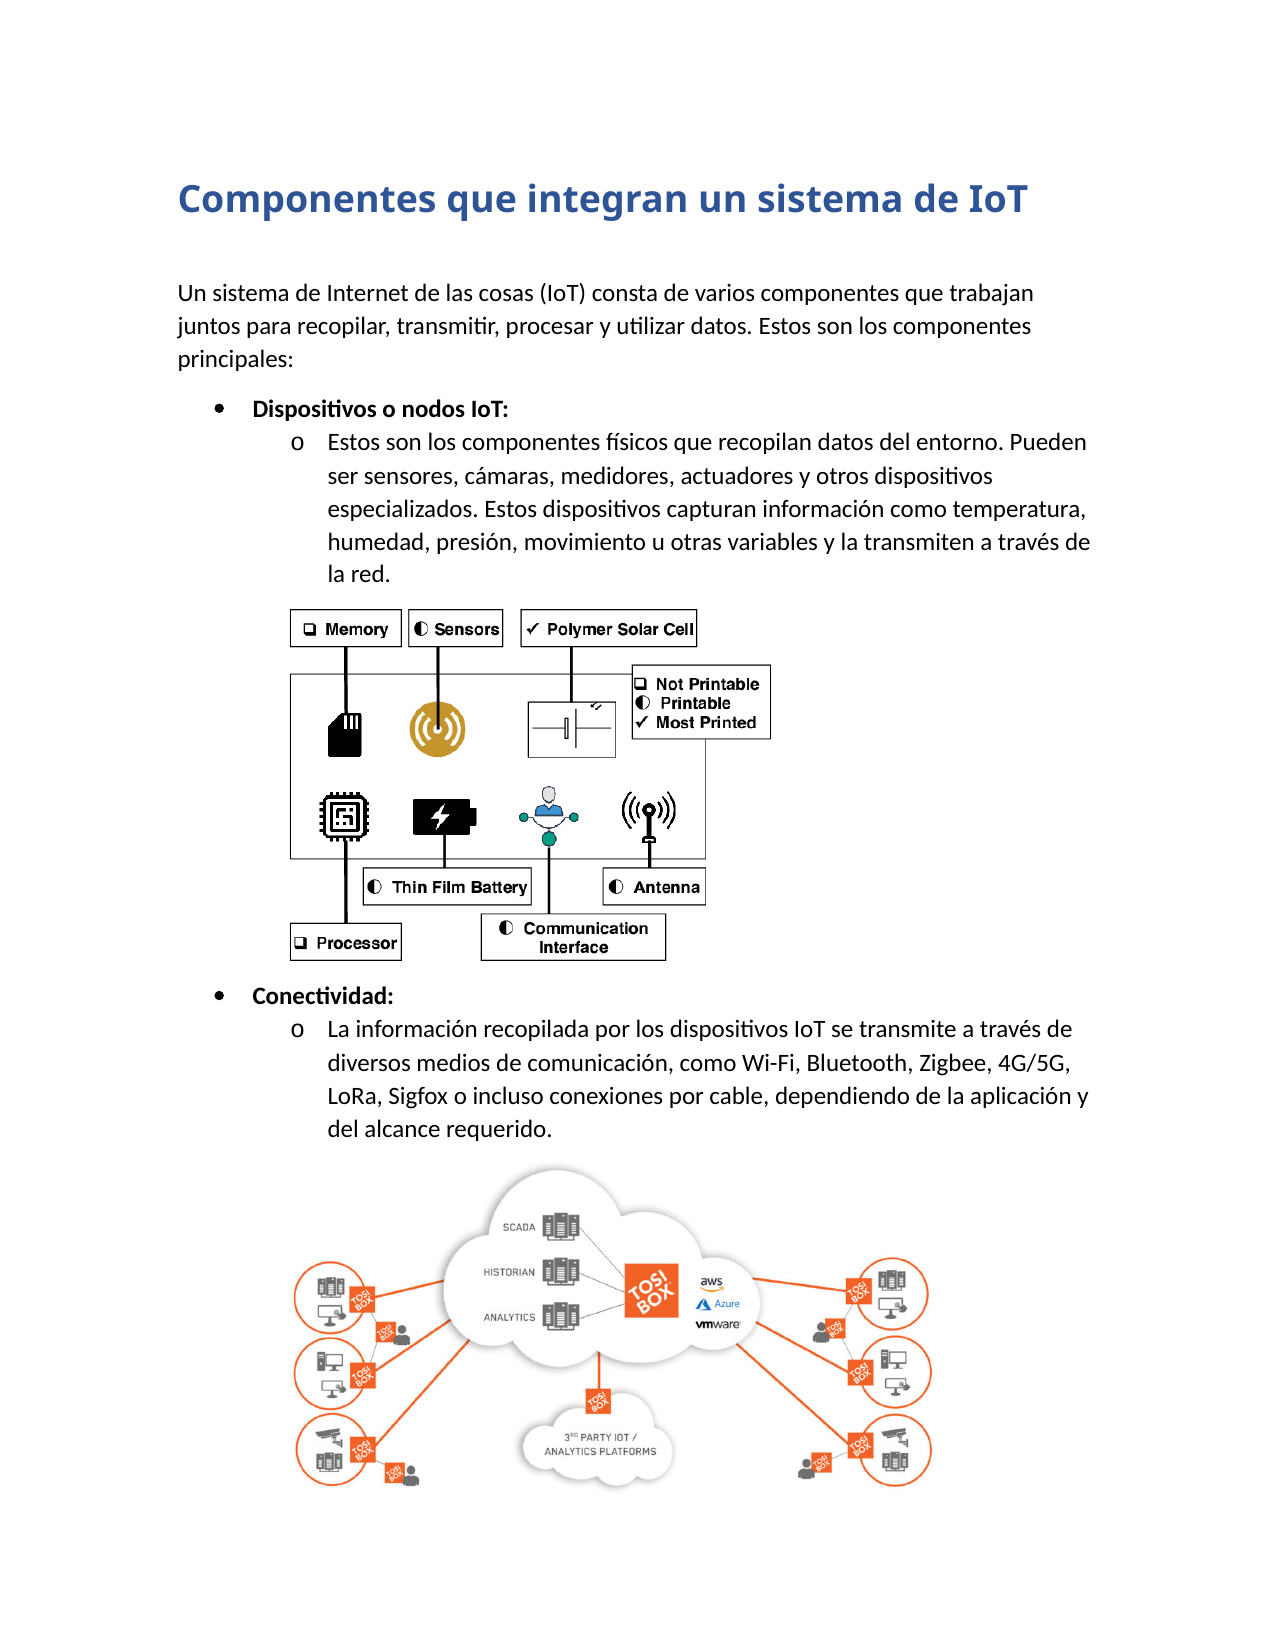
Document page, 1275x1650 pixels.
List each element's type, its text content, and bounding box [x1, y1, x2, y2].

list La información recopilada por los dispositivos IoT se transmite a través de diversos medios de comunicación, como Wi-Fi, Bluetooth, Zigbee, 4G/5G, LoRa, Sigfox o incluso conexiones por cable, dependiendo de la aplicación y del alcance requerido. [290, 1013, 1098, 1143]
list Estos son los componentes físicos que recopilan datos del entorno. Pueden ser sensores, cámaras, medidores, actuadores y otros dispositivos especializados. Estos dispositivos capturan información como temperatura, humedad, presión, movimiento u otras variables y la transmiten a través de la red. [290, 426, 1098, 589]
subtitle Componentes que integran un sistema de IoT [177, 173, 1098, 224]
picture [289, 608, 772, 962]
list Dispositivos o nodos IoT: [215, 393, 1098, 423]
text Un sistema de Internet de las cosas (IoT) consta de varios componentes que trabajan juntos para recopilar, transmitir, procesar y utilizar datos. Estos son los componentes principales: [177, 277, 1098, 374]
list Conectividad: [215, 980, 1098, 1011]
picture [289, 1162, 936, 1502]
